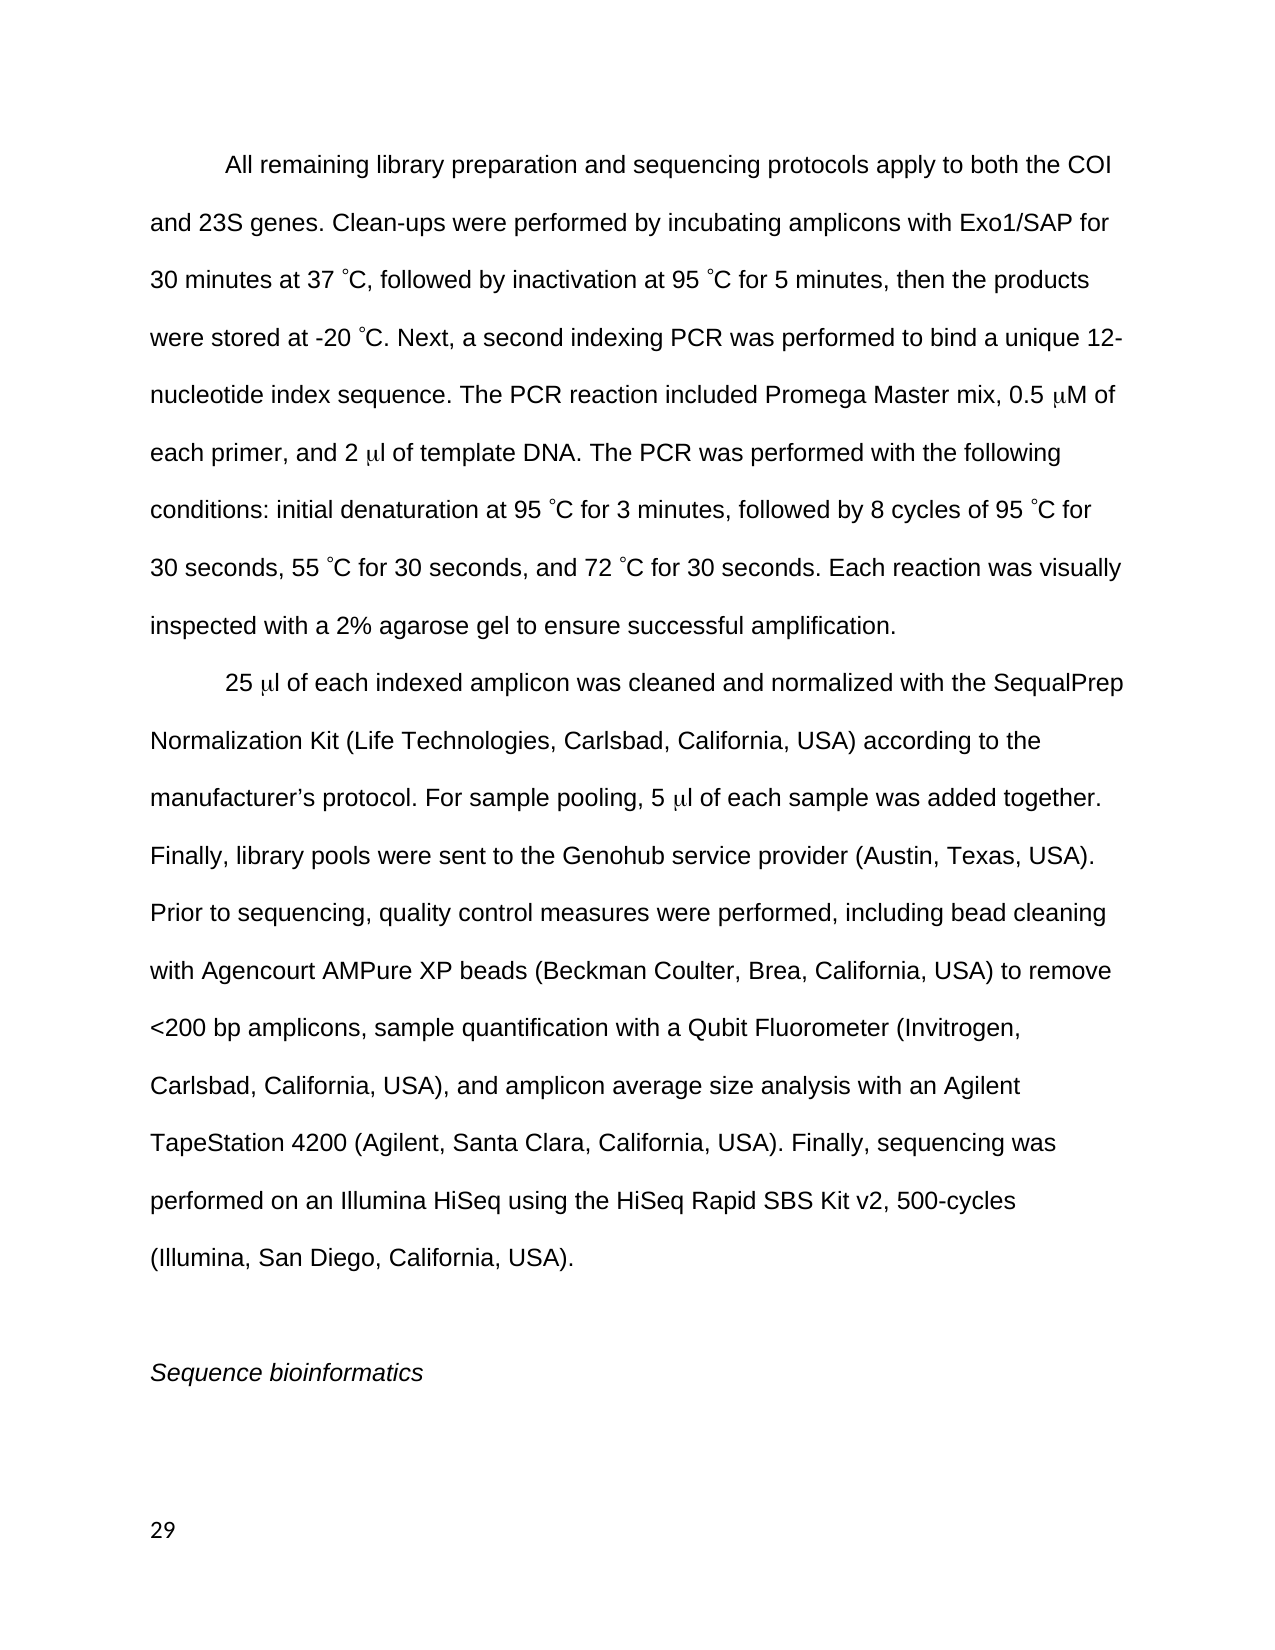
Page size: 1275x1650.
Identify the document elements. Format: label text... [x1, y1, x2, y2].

text Sequence bioinformatics [150, 1358, 1125, 1387]
text All remaining library preparation and sequencing protocols apply to both the COI and 23S genes. Clean-ups were performed by incubating amplicons with Exo1/SAP for 30 minutes at 37 C, followed by inactivation at 95 C for 5 minutes, then the products were stored at -20 C. Next, a second indexing PCR was performed to bind a unique 12-nucleotide index sequence. The PCR reaction included Promega Master mix, 0.5 M of each primer, and 2 l of template DNA. The PCR was performed with the following conditions: initial denaturation at 95 C for 3 minutes, followed by 8 cycles of 95 C for 30 seconds, 55 C for 30 seconds, and 72 C for 30 seconds. Each reaction was visually inspected with a 2% agarose gel to ensure successful amplification. [150, 150, 1125, 639]
text 25 l of each indexed amplicon was cleaned and normalized with the SequalPrep Normalization Kit (Life Technologies, Carlsbad, California, USA) according to the manufacturer’s protocol. For sample pooling, 5 l of each sample was added together. Finally, library pools were sent to the Genohub service provider (Austin, Texas, USA). Prior to sequencing, quality control measures were performed, including bead cleaning with Agencourt AMPure XP beads (Beckman Coulter, Brea, California, USA) to remove <200 bp amplicons, sample quantification with a Qubit Fluorometer (Invitrogen, Carlsbad, California, USA), and amplicon average size analysis with an Agilent TapeStation 4200 (Agilent, Santa Clara, California, USA). Finally, sequencing was performed on an Illumina HiSeq using the HiSeq Rapid SBS Kit v2, 500-cycles (Illumina, San Diego, California, USA). [150, 668, 1125, 1272]
